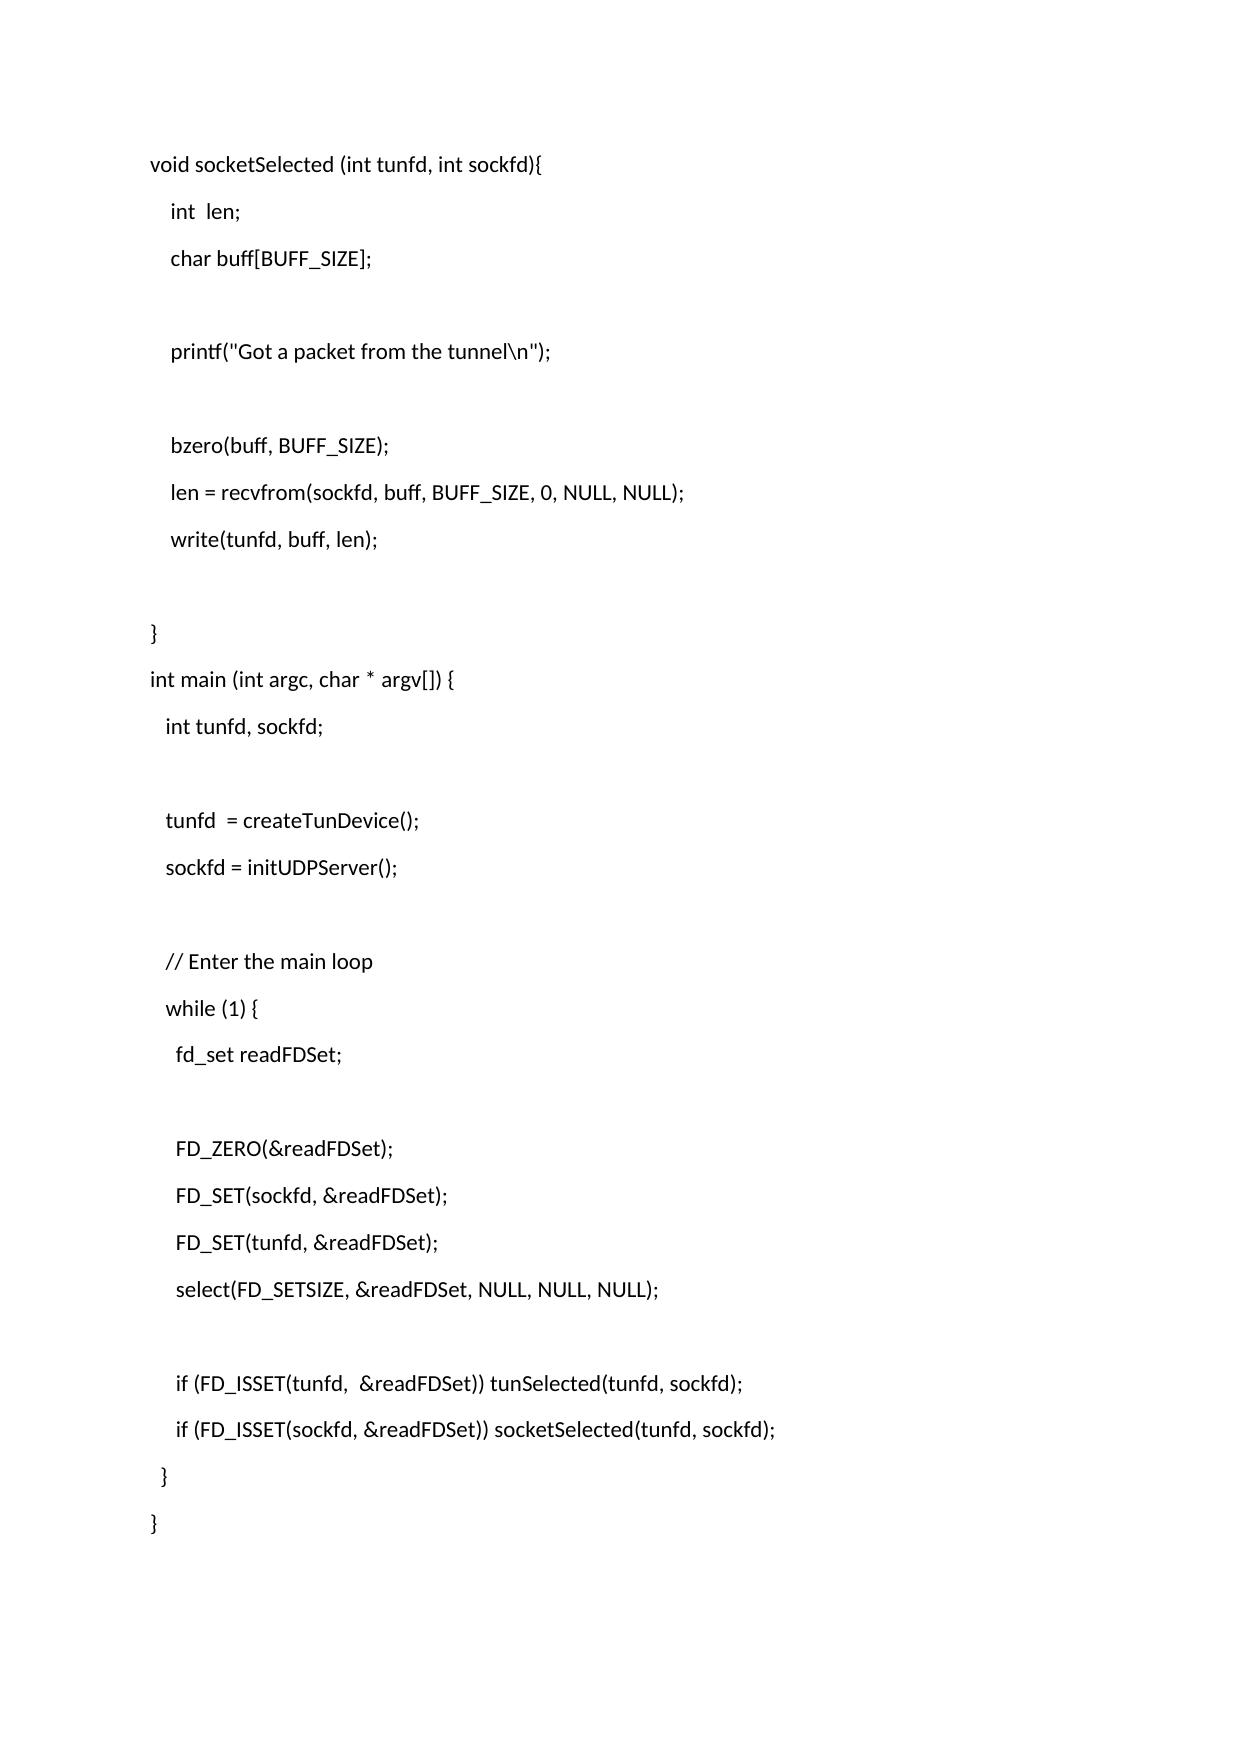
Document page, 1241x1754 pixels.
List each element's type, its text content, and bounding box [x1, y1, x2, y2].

text write(tunfd, buff, len); [150, 525, 1090, 553]
text FD_ZERO(&readFDSet); [150, 1134, 1090, 1162]
text fd_set readFDSet; [150, 1041, 1090, 1069]
text char buff[BUFF_SIZE]; [150, 244, 1090, 272]
text printf("Got a packet from the tunnel\n"); [150, 337, 1090, 366]
text select(FD_SETSIZE, &readFDSet, NULL, NULL, NULL); [150, 1275, 1090, 1303]
text int len; [150, 197, 1090, 225]
text } [150, 1462, 1090, 1491]
text // Enter the main loop [150, 947, 1090, 975]
text len = recvfrom(sockfd, buff, BUFF_SIZE, 0, NULL, NULL); [150, 478, 1090, 506]
text if (FD_ISSET(sockfd, &readFDSet)) socketSelected(tunfd, sockfd); [150, 1416, 1090, 1444]
text sockfd = initUDPServer(); [150, 853, 1090, 881]
text bzero(buff, BUFF_SIZE); [150, 431, 1090, 459]
text if (FD_ISSET(tunfd, &readFDSet)) tunSelected(tunfd, sockfd); [150, 1369, 1090, 1397]
text int main (int argc, char * argv[]) { [150, 666, 1090, 694]
text while (1) { [150, 994, 1090, 1022]
text int tunfd, sockfd; [150, 712, 1090, 741]
text FD_SET(tunfd, &readFDSet); [150, 1228, 1090, 1256]
text } [150, 1509, 1090, 1537]
text tunfd = createTunDevice(); [150, 806, 1090, 834]
text void socketSelected (int tunfd, int sockfd){ [150, 150, 1090, 178]
text } [150, 619, 1090, 647]
text FD_SET(sockfd, &readFDSet); [150, 1181, 1090, 1209]
